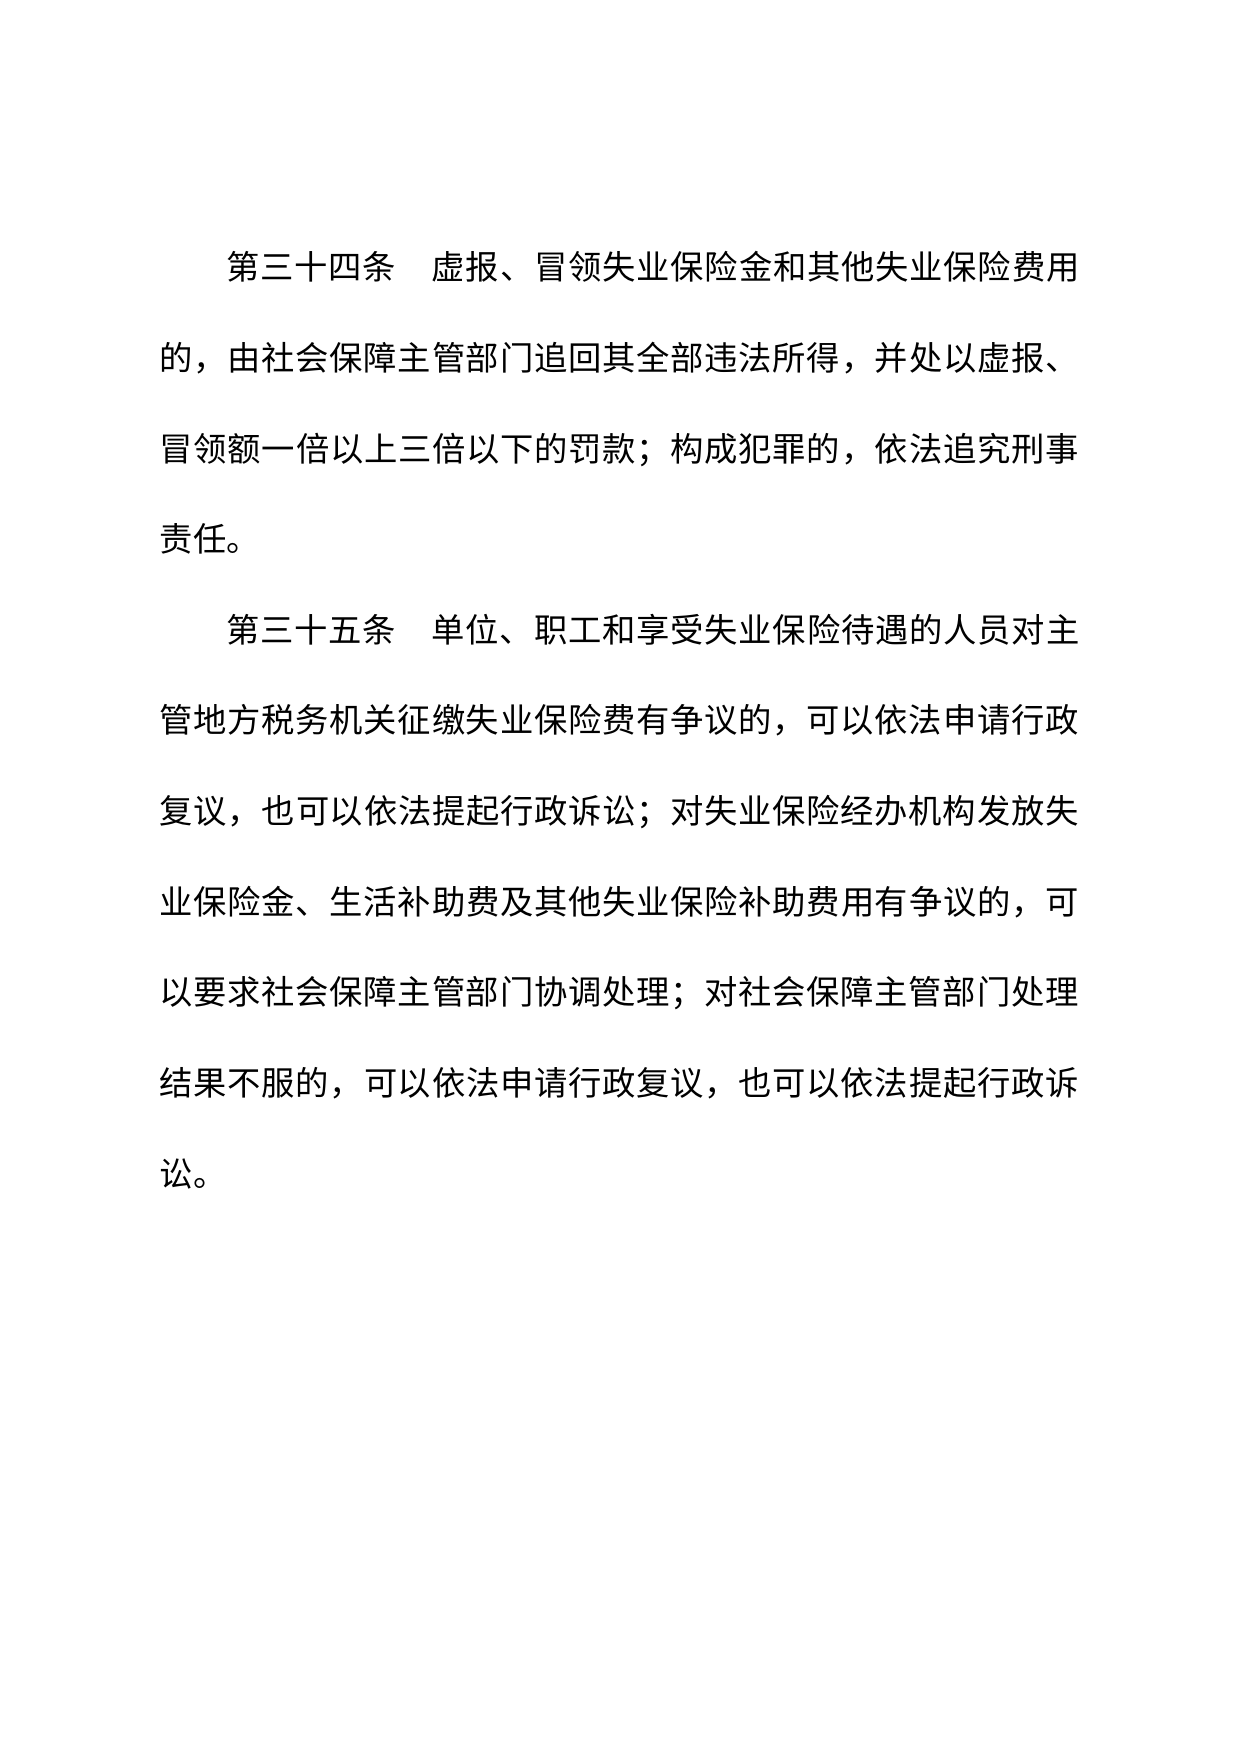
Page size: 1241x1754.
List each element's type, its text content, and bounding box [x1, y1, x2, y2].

text 第三十五条 单位、职工和享受失业保险待遇的人员对主管地方税务机关征缴失业保险费有争议的，可以依法申请行政复议，也可以依法提起行政诉讼；对失业保险经办机构发放失业保险金、生活补助费及其他失业保险补助费用有争议的，可以要求社会保障主管部门协调处理；对社会保障主管部门处理结果不服的，可以依法申请行政复议，也可以依法提起行政诉讼。 [159, 582, 1081, 1217]
text 第三十四条 虚报、冒领失业保险金和其他失业保险费用的，由社会保障主管部门追回其全部违法所得，并处以虚报、冒领额一倍以上三倍以下的罚款；构成犯罪的，依法追究刑事责任。 [159, 220, 1081, 582]
